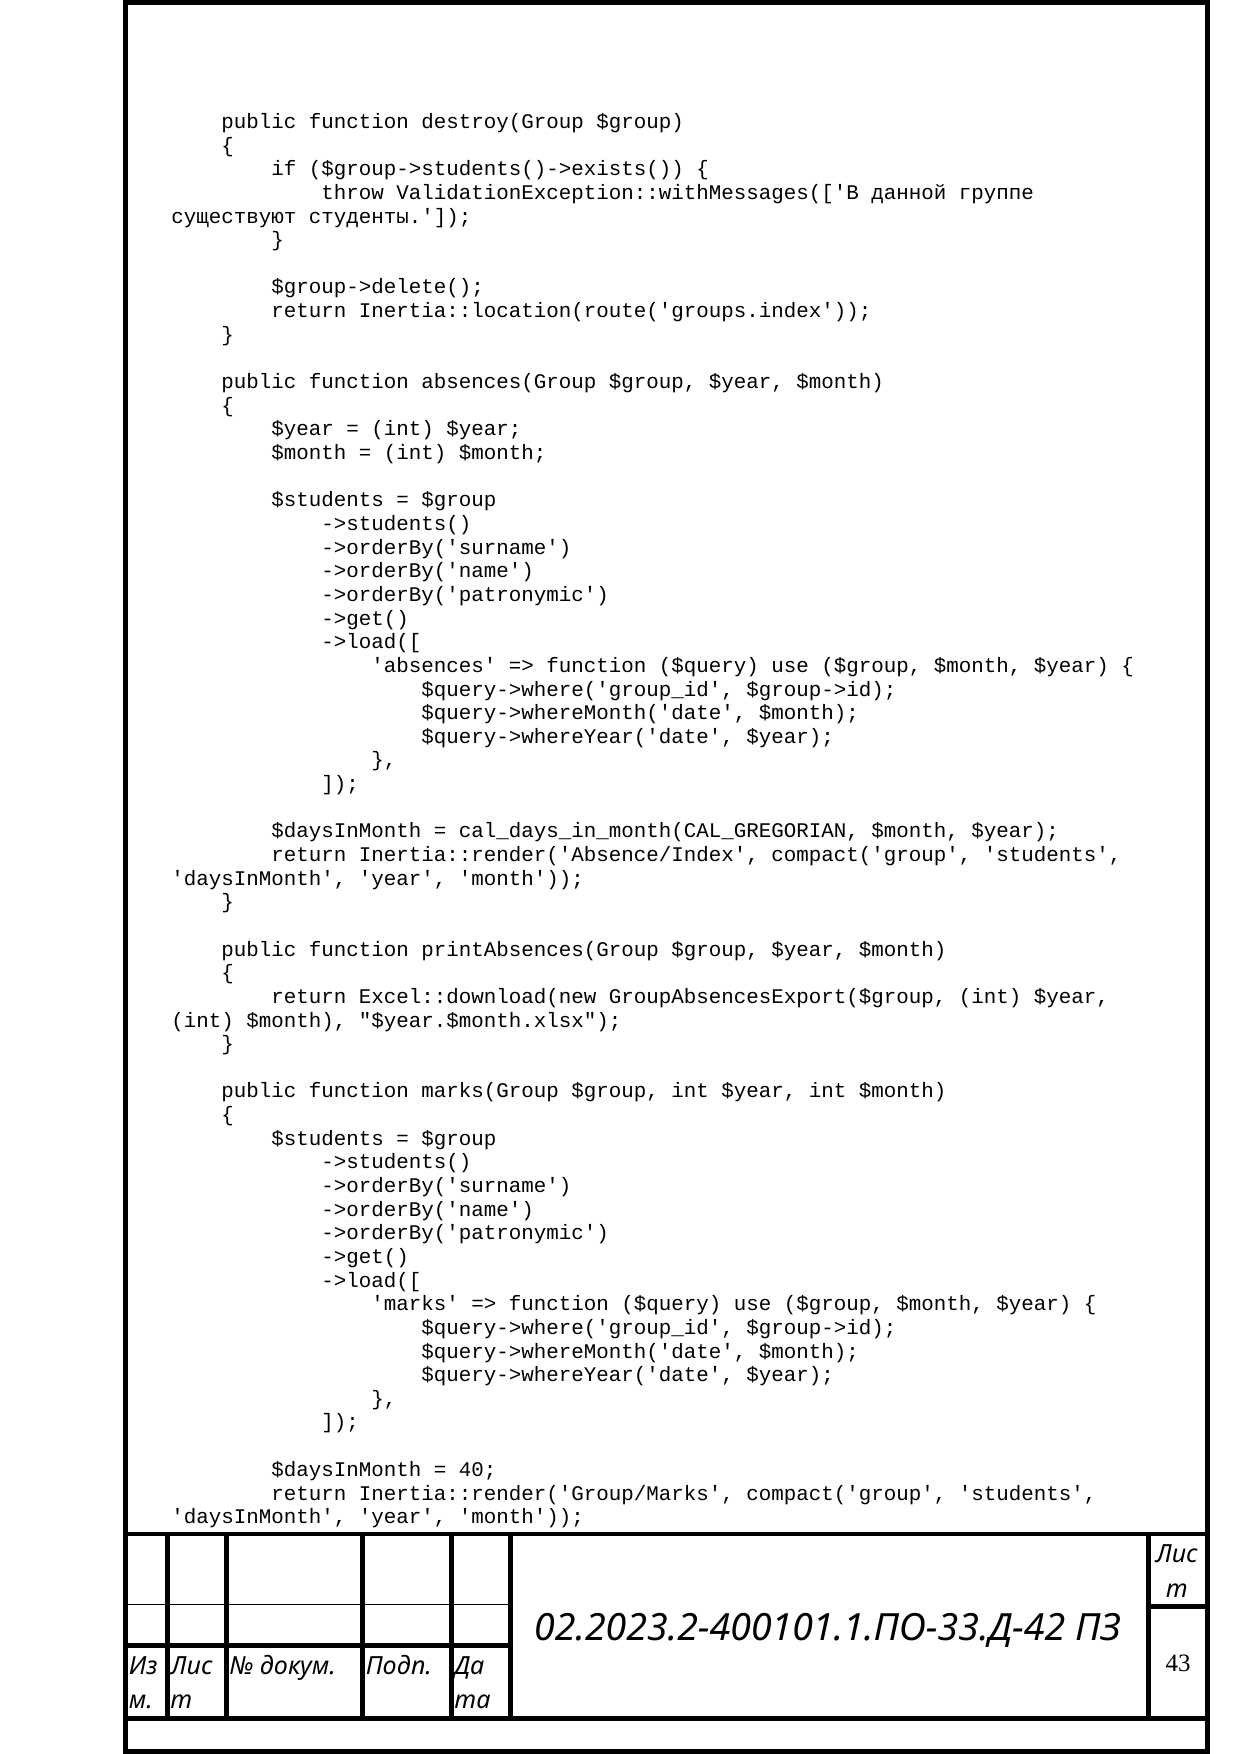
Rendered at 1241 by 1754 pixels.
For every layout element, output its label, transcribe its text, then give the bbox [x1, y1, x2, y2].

text } [171, 1033, 1163, 1057]
text $query->whereMonth('date', $month); [171, 1341, 1163, 1364]
text $month = (int) $month; [171, 442, 1163, 466]
text public function destroy(Group $group) [171, 111, 1163, 135]
text ->orderBy('patronymic') [171, 1222, 1163, 1246]
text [171, 300, 1163, 324]
text $query->where('group_id', $group->id); [171, 678, 1163, 702]
text ->orderBy('patronymic') [171, 584, 1163, 608]
text ->orderBy('name') [171, 560, 1163, 584]
text { [171, 1104, 1163, 1128]
text $daysInMonth = 40; [171, 1459, 1163, 1482]
text $query->whereYear('date', $year); [171, 726, 1163, 749]
text } [171, 891, 1163, 915]
text ->load([ [171, 631, 1163, 655]
text { [171, 962, 1163, 986]
text { [171, 135, 1163, 158]
text $query->whereYear('date', $year); [171, 1364, 1163, 1388]
text throw ValidationException::withMessages(['В данной группе существуют студенты.']); [171, 182, 1163, 229]
text public function printAbsences(Group $group, $year, $month) [171, 939, 1163, 962]
text public function absences(Group $group, $year, $month) [171, 371, 1163, 395]
text $query->whereMonth('date', $month); [171, 702, 1163, 726]
text return Inertia::render('Absence/Index', compact('group', 'students', 'daysInMonth', 'year', 'month')); [171, 844, 1163, 891]
text ->students() [171, 513, 1163, 537]
text { [171, 395, 1163, 418]
text $daysInMonth = cal_days_in_month(CAL_GREGORIAN, $month, $year); [171, 820, 1163, 844]
text public function marks(Group $group, int $year, int $month) [171, 1081, 1163, 1104]
text ->orderBy('surname') [171, 537, 1163, 560]
text if ($group->students()->exists()) { [171, 158, 1163, 182]
text return Inertia::render('Group/Marks', compact('group', 'students', 'daysInMonth', 'year', 'month')); [171, 1482, 1163, 1530]
text $students = $group [171, 489, 1163, 513]
text ]); [171, 773, 1163, 797]
text }, [171, 749, 1163, 773]
text } [171, 324, 1163, 347]
text $query->where('group_id', $group->id); [171, 1317, 1163, 1341]
text $students = $group [171, 1128, 1163, 1151]
text ->students() [171, 1151, 1163, 1175]
text 'marks' => function ($query) use ($group, $month, $year) { [171, 1293, 1163, 1317]
text ->get() [171, 608, 1163, 631]
text ->orderBy('name') [171, 1199, 1163, 1222]
text $group->delete(); [171, 277, 1163, 300]
text ->load([ [171, 1270, 1163, 1293]
text return Excel::download(new GroupAbsencesExport($group, (int) $year, (int) $month), "$year.$month.xlsx"); [171, 986, 1163, 1033]
text 'absences' => function ($query) use ($group, $month, $year) { [171, 655, 1163, 678]
text ->get() [171, 1246, 1163, 1270]
text }, [171, 1388, 1163, 1412]
text ]); [171, 1412, 1163, 1435]
text $year = (int) $year; [171, 418, 1163, 442]
text ->orderBy('surname') [171, 1175, 1163, 1199]
text } [171, 229, 1163, 253]
